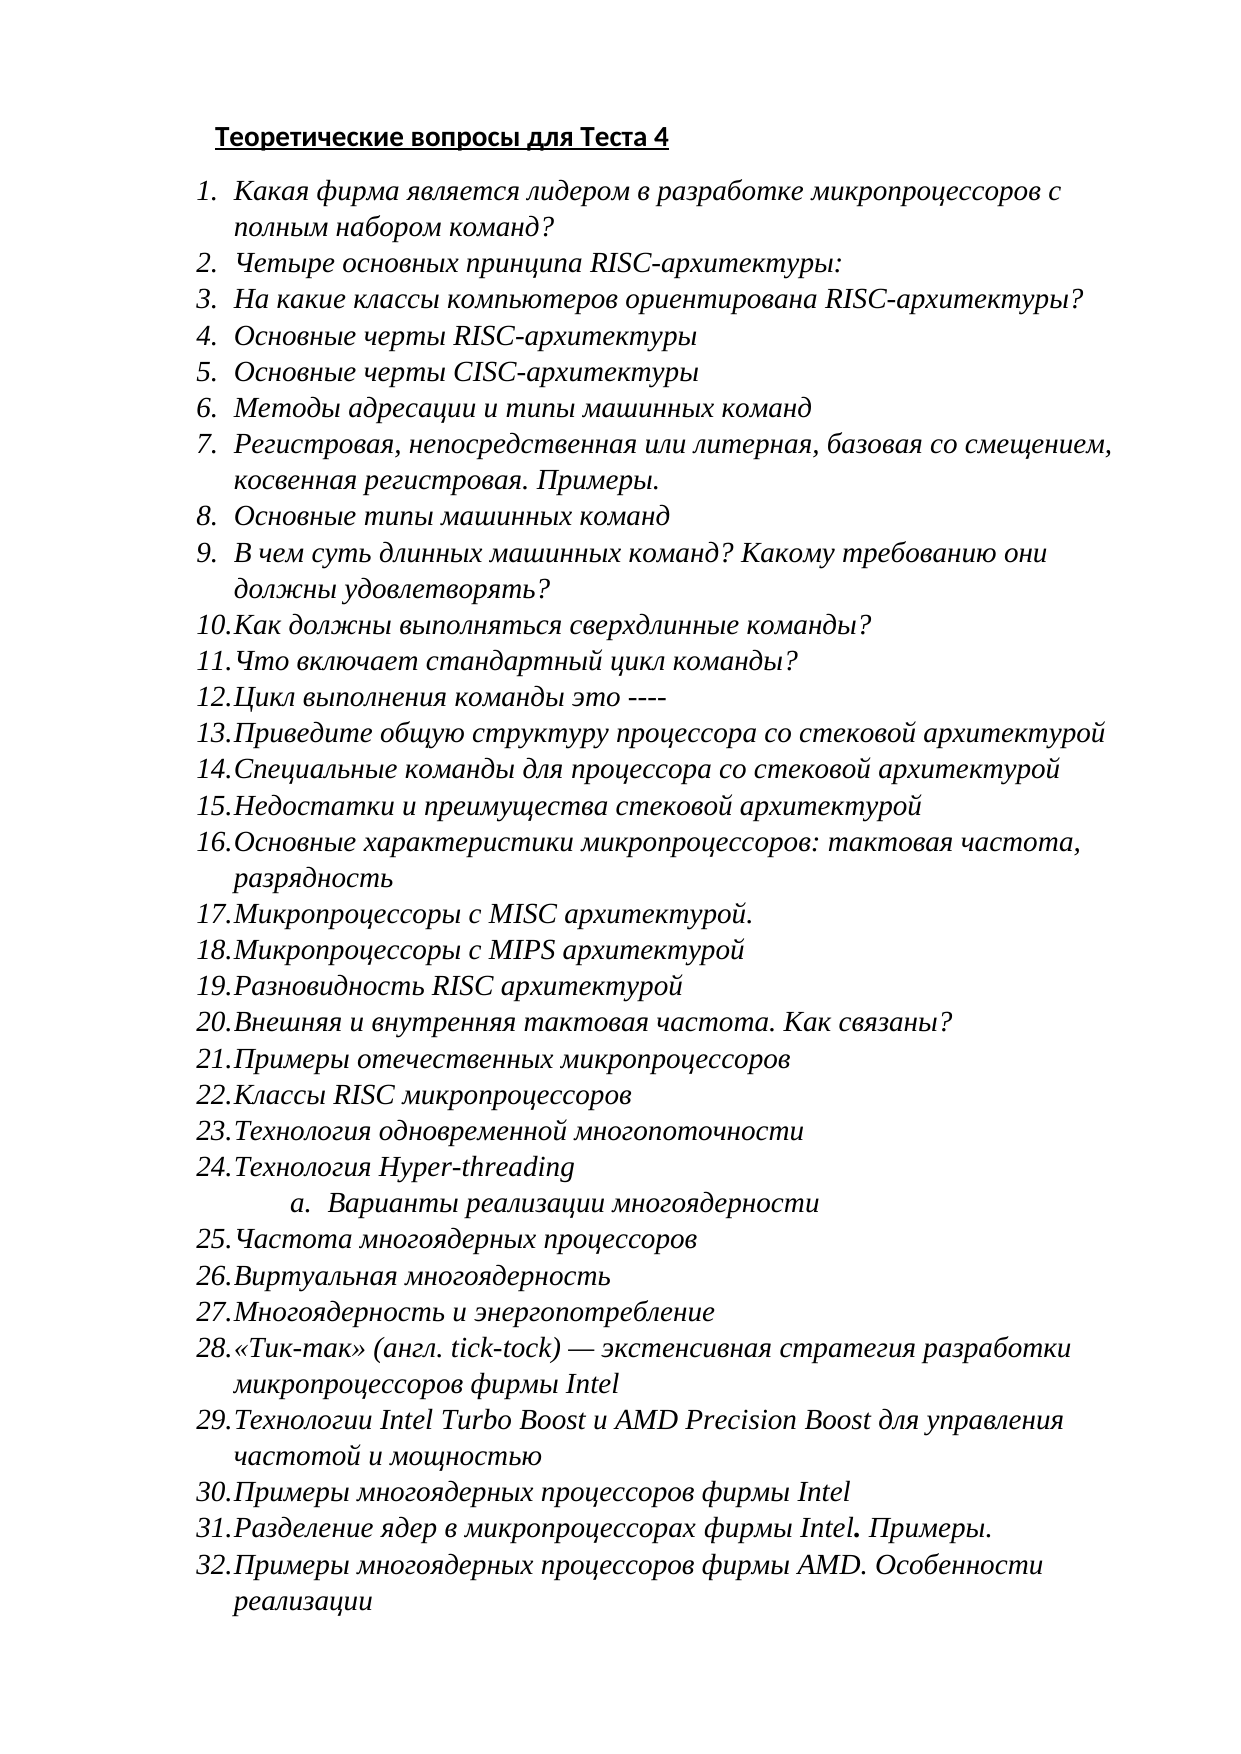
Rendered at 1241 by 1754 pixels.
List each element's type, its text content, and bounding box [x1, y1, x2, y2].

list Классы RISC микропроцессоров [196, 1077, 1152, 1110]
list Цикл выполнения команды это ---- [196, 679, 1152, 713]
list Основные характеристики микропроцессоров: тактовая частота, разрядность [196, 824, 1152, 893]
list Что включает стандартный цикл команды? [196, 643, 1152, 677]
list Методы адресации и типы машинных команд [196, 390, 1152, 424]
list Основные типы машинных команд [196, 498, 1152, 532]
list Регистровая, непосредственная или литерная, базовая со смещением, косвенная регистровая. Примеры. [196, 426, 1152, 496]
list Технологии Intel Turbo Boost и AMD Precision Boost для управления частотой и мощностью [196, 1402, 1152, 1472]
list Микропроцессоры с MISC архитектурой. [196, 896, 1152, 930]
list Основные черты RISC-архитектуры [196, 318, 1152, 351]
list Примеры многоядерных процессоров фирмы AMD. Особенности реализации [196, 1547, 1152, 1616]
list Разделение ядер в микропроцессорах фирмы Intel. Примеры. [196, 1511, 1152, 1544]
list В чем суть длинных машинных команд? Какому требованию они должны удовлетворять? [196, 535, 1152, 604]
text Теоретические вопросы для Теста 4 [215, 118, 1152, 154]
list Многоядерность и энергопотребление [196, 1294, 1152, 1327]
list Частота многоядерных процессоров [196, 1221, 1152, 1255]
list Недостатки и преимущества стековой архитектурой [196, 788, 1152, 821]
list Примеры отечественных микропроцессоров [196, 1041, 1152, 1074]
list Технология Hyper-threading [196, 1149, 1152, 1183]
list Внешняя и внутренняя тактовая частота. Как связаны? [196, 1004, 1152, 1038]
list Разновидность RISC архитектурой [196, 968, 1152, 1002]
list Основные черты СISC-архитектуры [196, 354, 1152, 387]
list «Тик-так» (англ. tick-tock) — экстенсивная стратегия разработки микропроцессоров фирмы Intel [196, 1330, 1152, 1399]
list Специальные команды для процессора со стековой архитектурой [196, 752, 1152, 785]
list Какая фирма является лидером в разработке микропроцессоров с полным набором команд? [196, 173, 1152, 243]
list Четыре основных принципа RISC-архитектуры: [196, 246, 1152, 279]
list Виртуальная многоядерность [196, 1258, 1152, 1291]
list Технология одновременной многопоточности [196, 1113, 1152, 1147]
list Примеры многоядерных процессоров фирмы Intel [196, 1474, 1152, 1508]
list Как должны выполняться сверхдлинные команды? [196, 607, 1152, 641]
list На какие классы компьютеров ориентирована RISC-архитектуры? [196, 282, 1152, 315]
list Варианты реализации многоядерности [290, 1185, 1152, 1219]
list Микропроцессоры с MIPS архитектурой [196, 932, 1152, 966]
list Приведите общую структуру процессора со стековой архитектурой [196, 715, 1152, 749]
